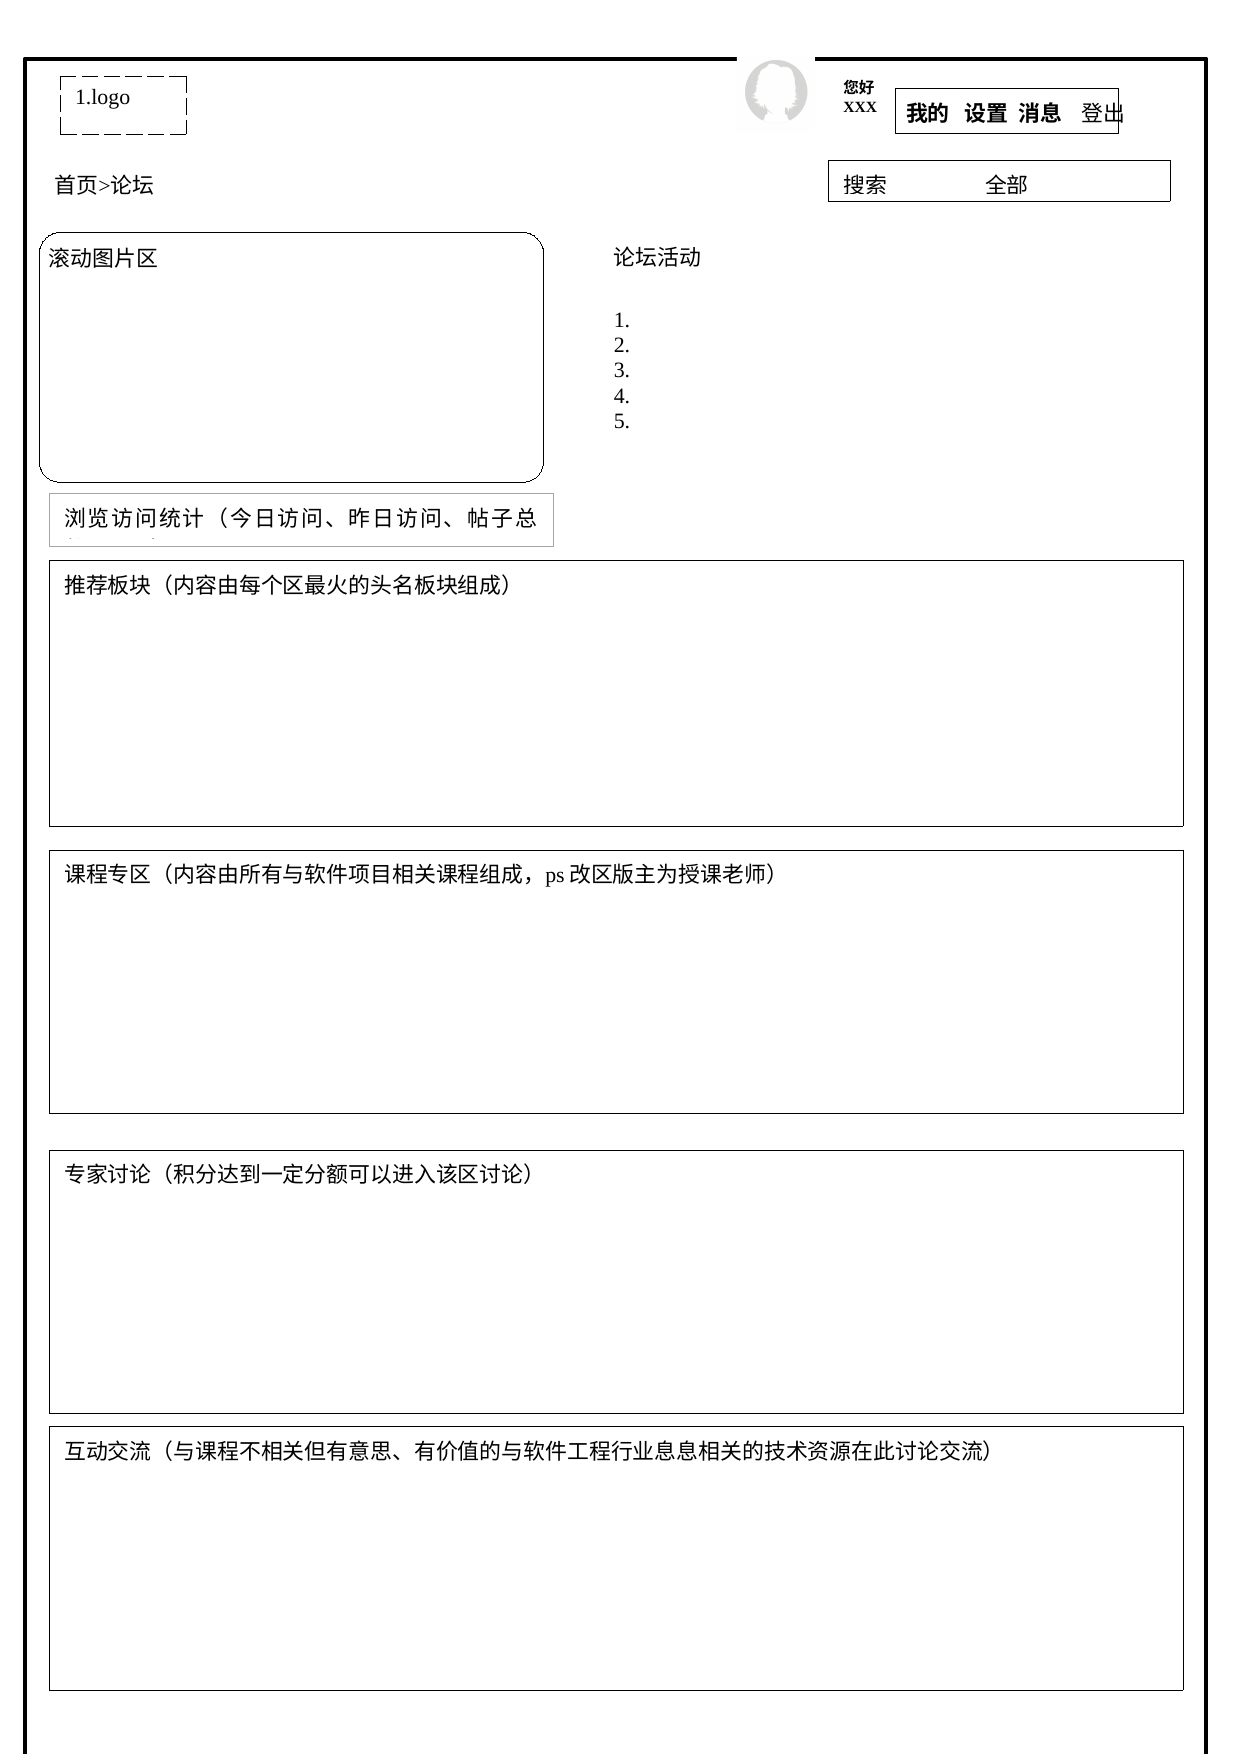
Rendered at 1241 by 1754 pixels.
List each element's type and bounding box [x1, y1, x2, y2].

picture [736, 55, 815, 134]
